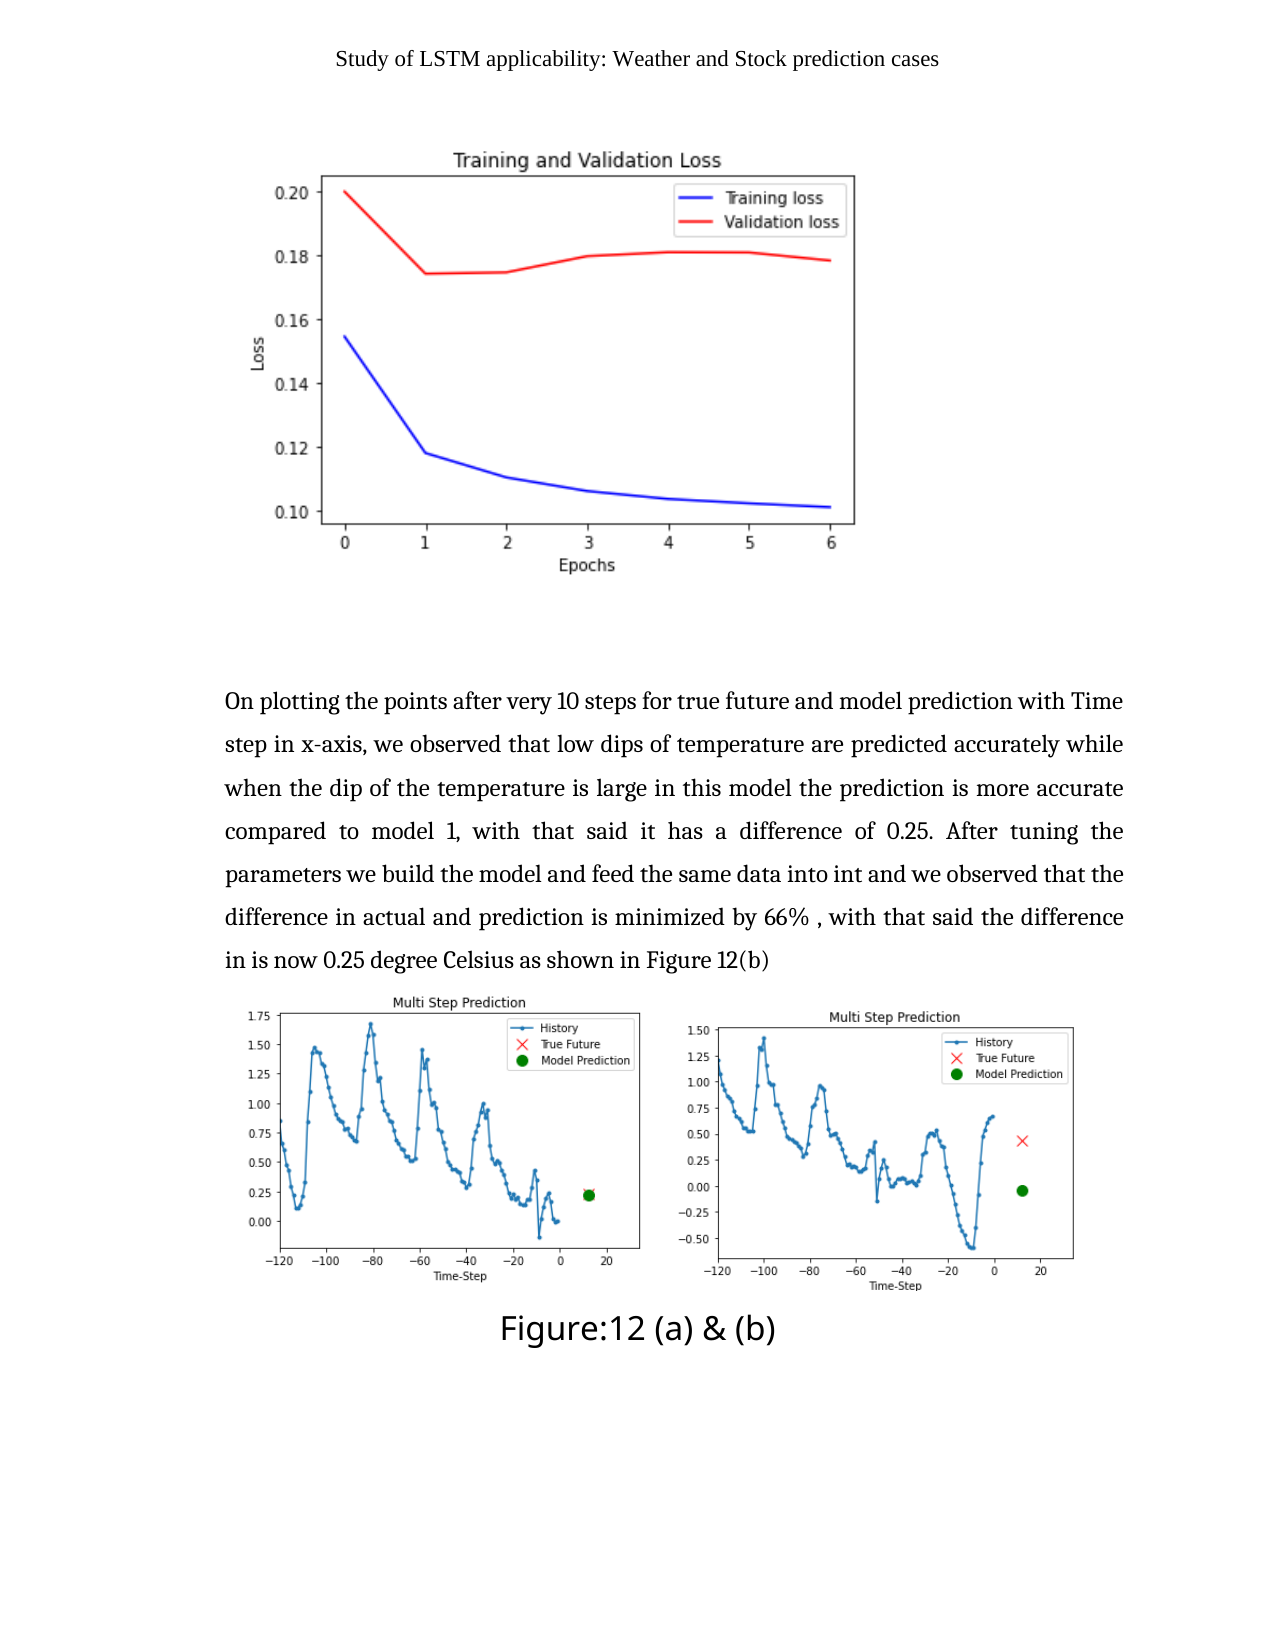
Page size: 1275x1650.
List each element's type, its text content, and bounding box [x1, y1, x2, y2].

text Figure:12 (a) & (b) [150, 1305, 1125, 1350]
picture [225, 150, 908, 589]
text On plotting the points after very 10 steps for true future and model prediction with Time step in x-axis, we observed that low dips of temperature are predicted accurately while when the dip of the temperature is large in this model the prediction is more accurate compared to model 1, with that said it has a difference of 0.25. After tuning the parameters we build the model and feed the same data into int and we observed that the difference in actual and prediction is minimized by 66% , with that said the difference in is now 0.25 degree Celsius as shown in Figure 12(b) [225, 687, 1125, 975]
picture [225, 989, 1094, 1291]
